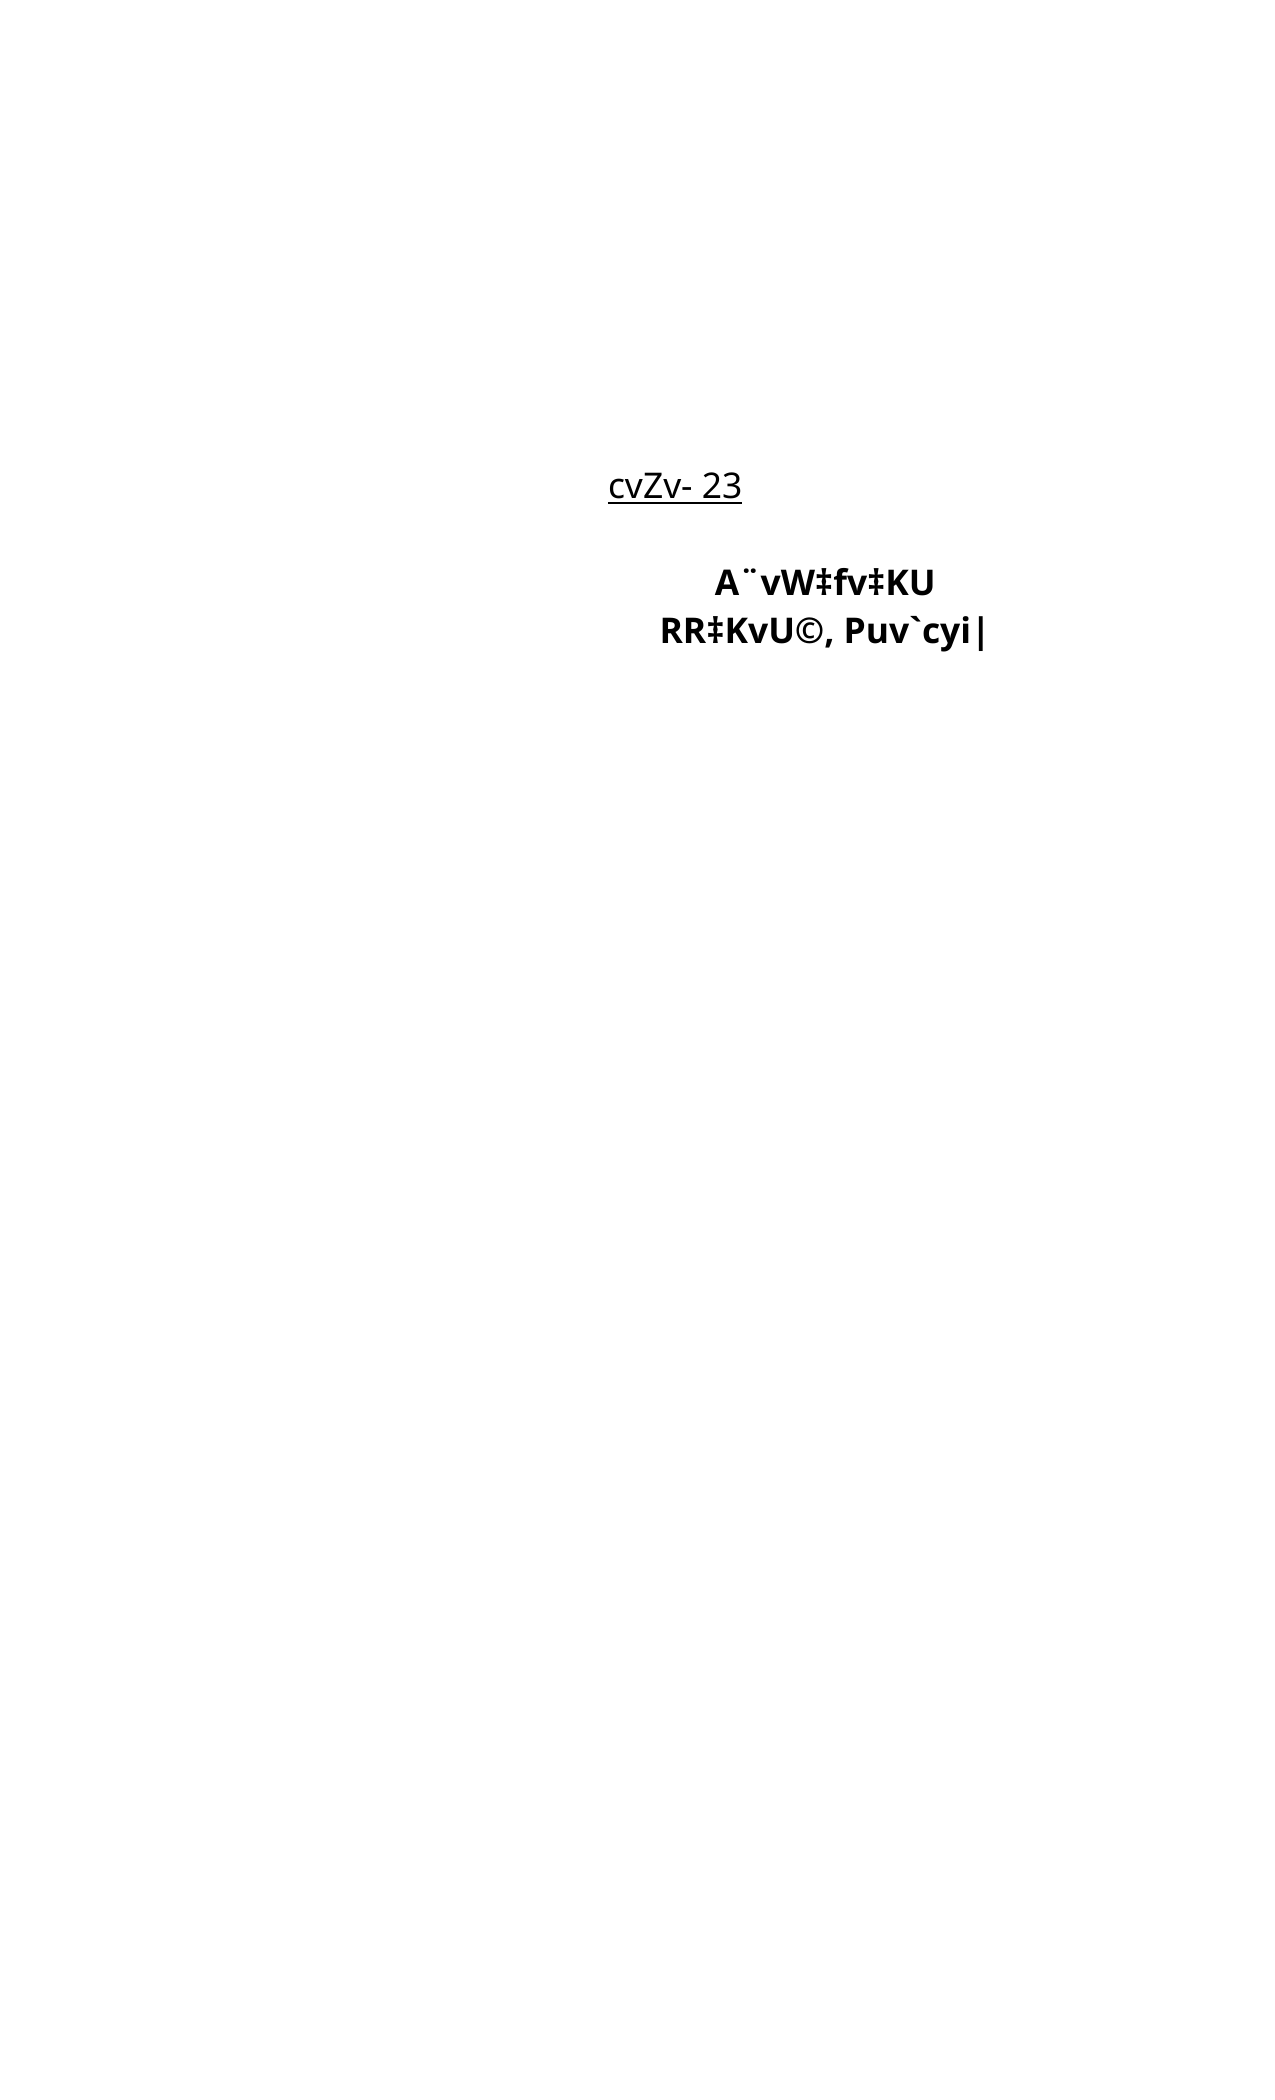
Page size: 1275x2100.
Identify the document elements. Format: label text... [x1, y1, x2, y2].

text RR‡KvU©, Puv`cyi| [450, 606, 1125, 654]
text A¨vW‡fv‡KU [525, 557, 1125, 606]
